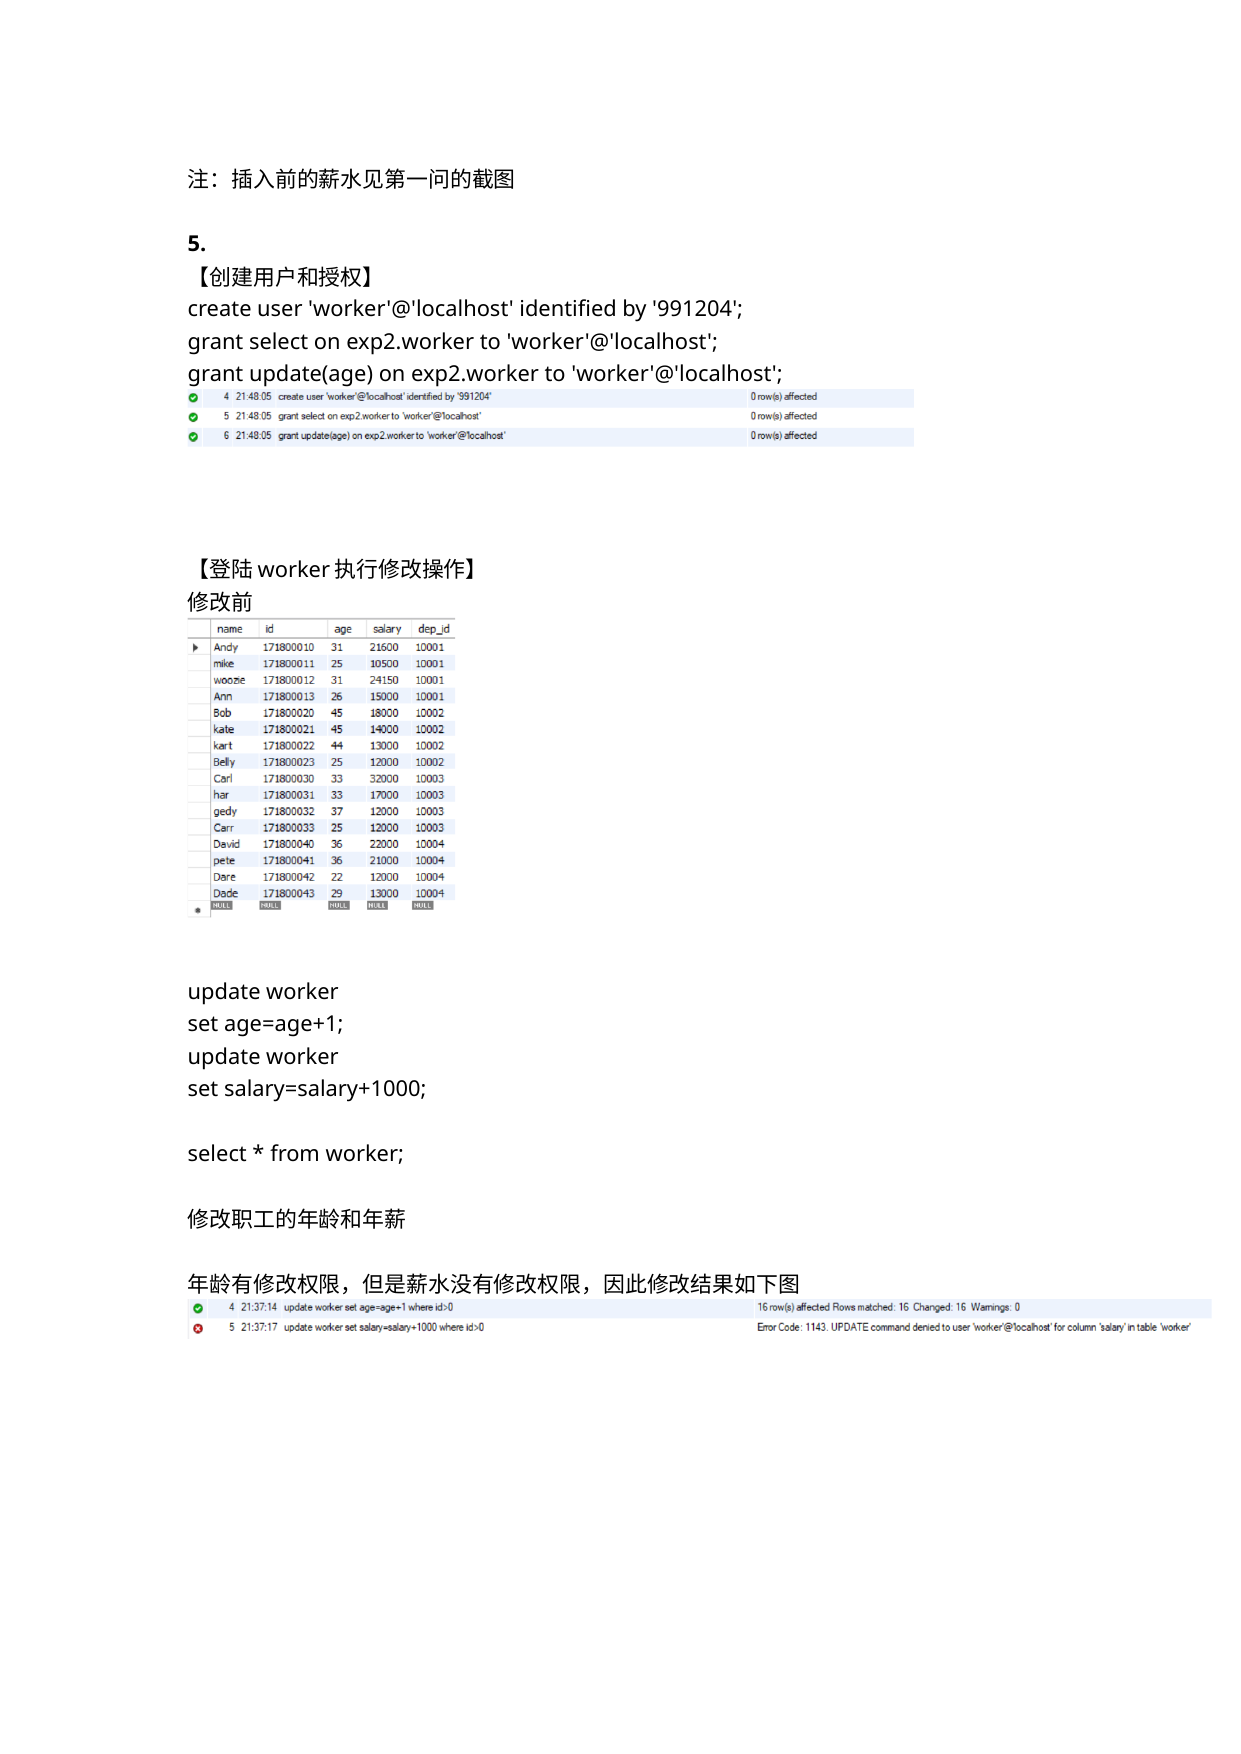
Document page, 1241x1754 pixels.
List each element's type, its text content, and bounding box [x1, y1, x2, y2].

text grant select on exp2.worker to 'worker'@'localhost'; [187, 324, 1053, 357]
text 【创建用户和授权】 [187, 259, 1053, 292]
picture [187, 389, 914, 459]
picture [187, 1299, 1212, 1339]
picture [187, 617, 456, 921]
text create user 'worker'@'localhost' identified by '991204'; [187, 292, 1053, 324]
text 年龄有修改权限，但是薪水没有修改权限，因此修改结果如下图 [187, 1267, 1053, 1299]
text update worker [187, 974, 1053, 1007]
text 【登陆worker执行修改操作】 [187, 552, 1053, 584]
text grant update(age) on exp2.worker to 'worker'@'localhost'; [187, 357, 1053, 389]
text 注：插入前的薪水见第一问的截图 [187, 162, 1053, 194]
text 5. [187, 227, 1053, 259]
text set age=age+1; [187, 1007, 1053, 1039]
text 修改前 [187, 584, 1053, 617]
text select * from worker; [187, 1137, 1053, 1169]
text update worker [187, 1039, 1053, 1072]
text 修改职工的年龄和年薪 [187, 1202, 1053, 1234]
text set salary=salary+1000; [187, 1072, 1053, 1104]
